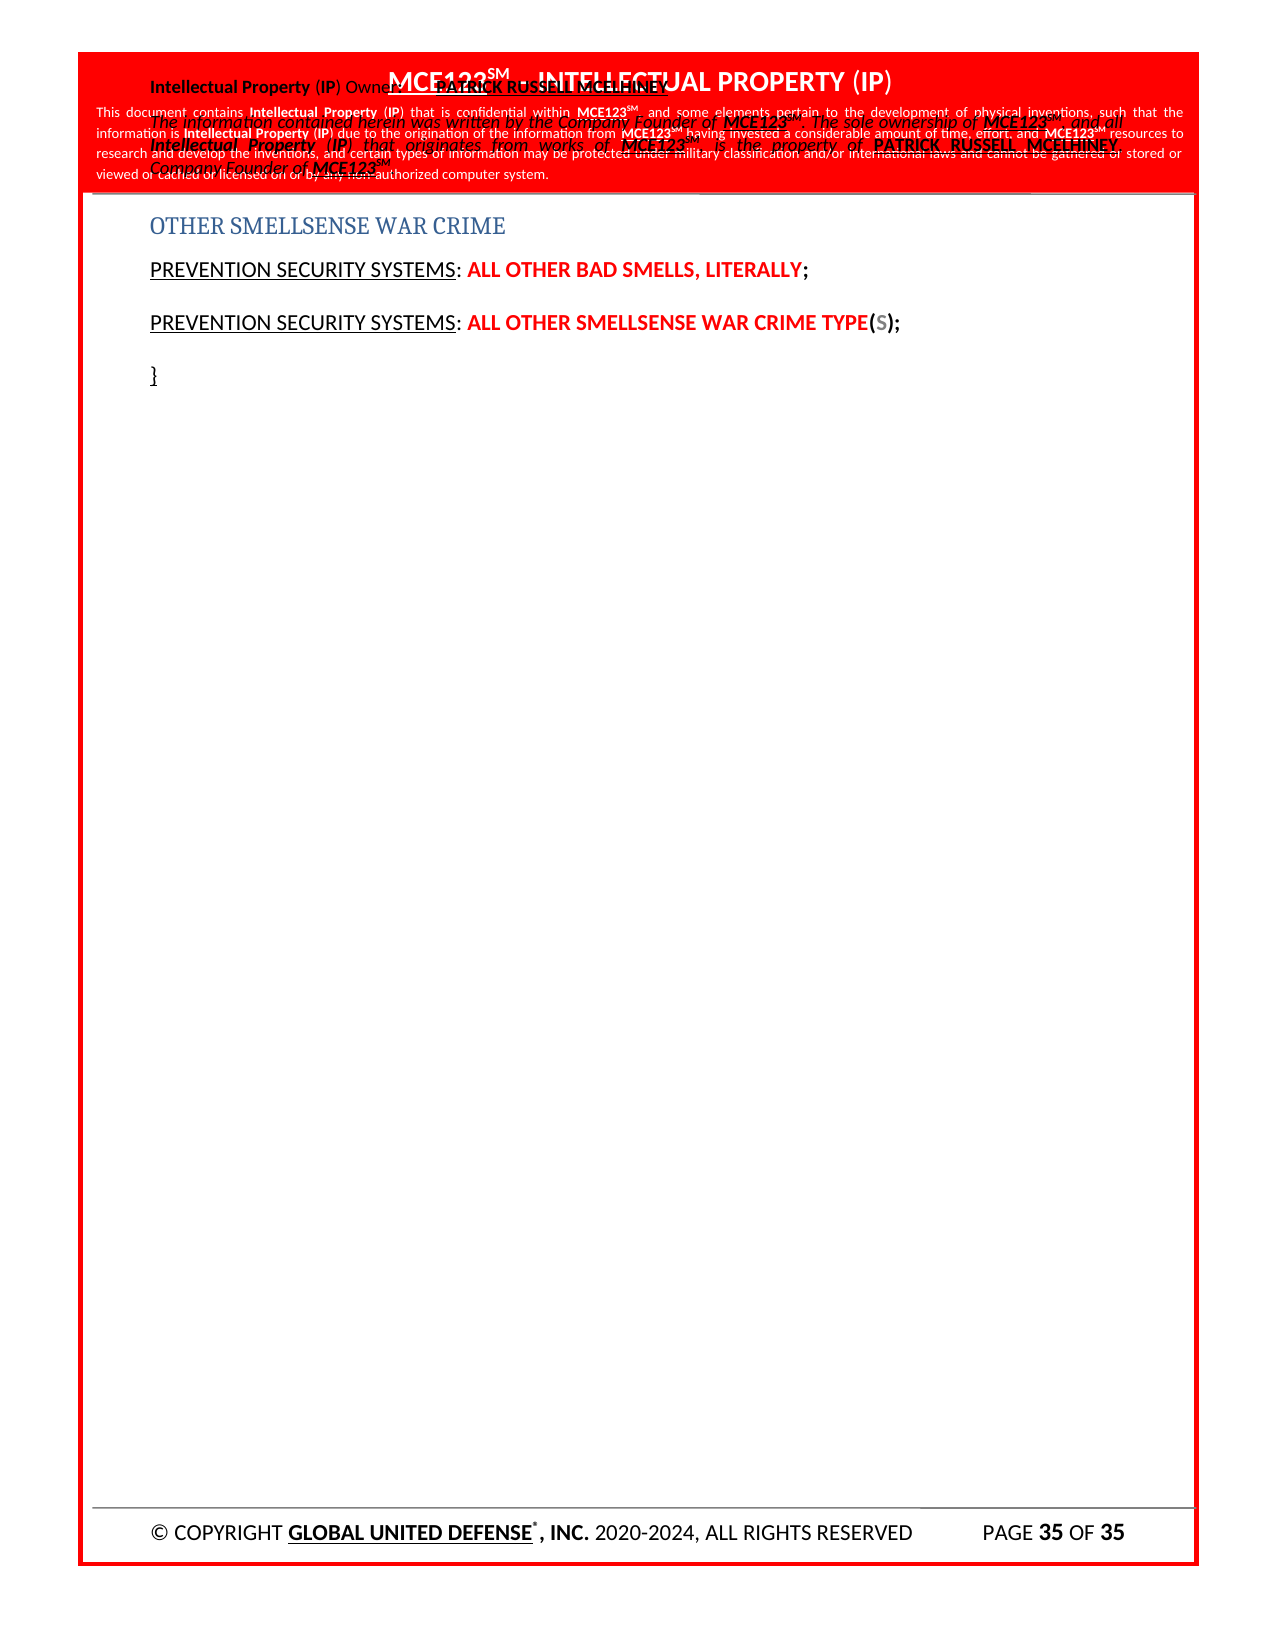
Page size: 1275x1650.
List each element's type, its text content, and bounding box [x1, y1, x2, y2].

text PREVENTION SECURITY SYSTEMS: ALL OTHER BAD SMELLS, LITERALLY; [150, 255, 1125, 283]
text } [150, 361, 1125, 389]
subtitle OTHER SMELLSENSE WAR CRIME [150, 212, 1125, 240]
text PREVENTION SECURITY SYSTEMS: ALL OTHER SMELLSENSE WAR CRIME TYPE(S); [150, 308, 1125, 336]
